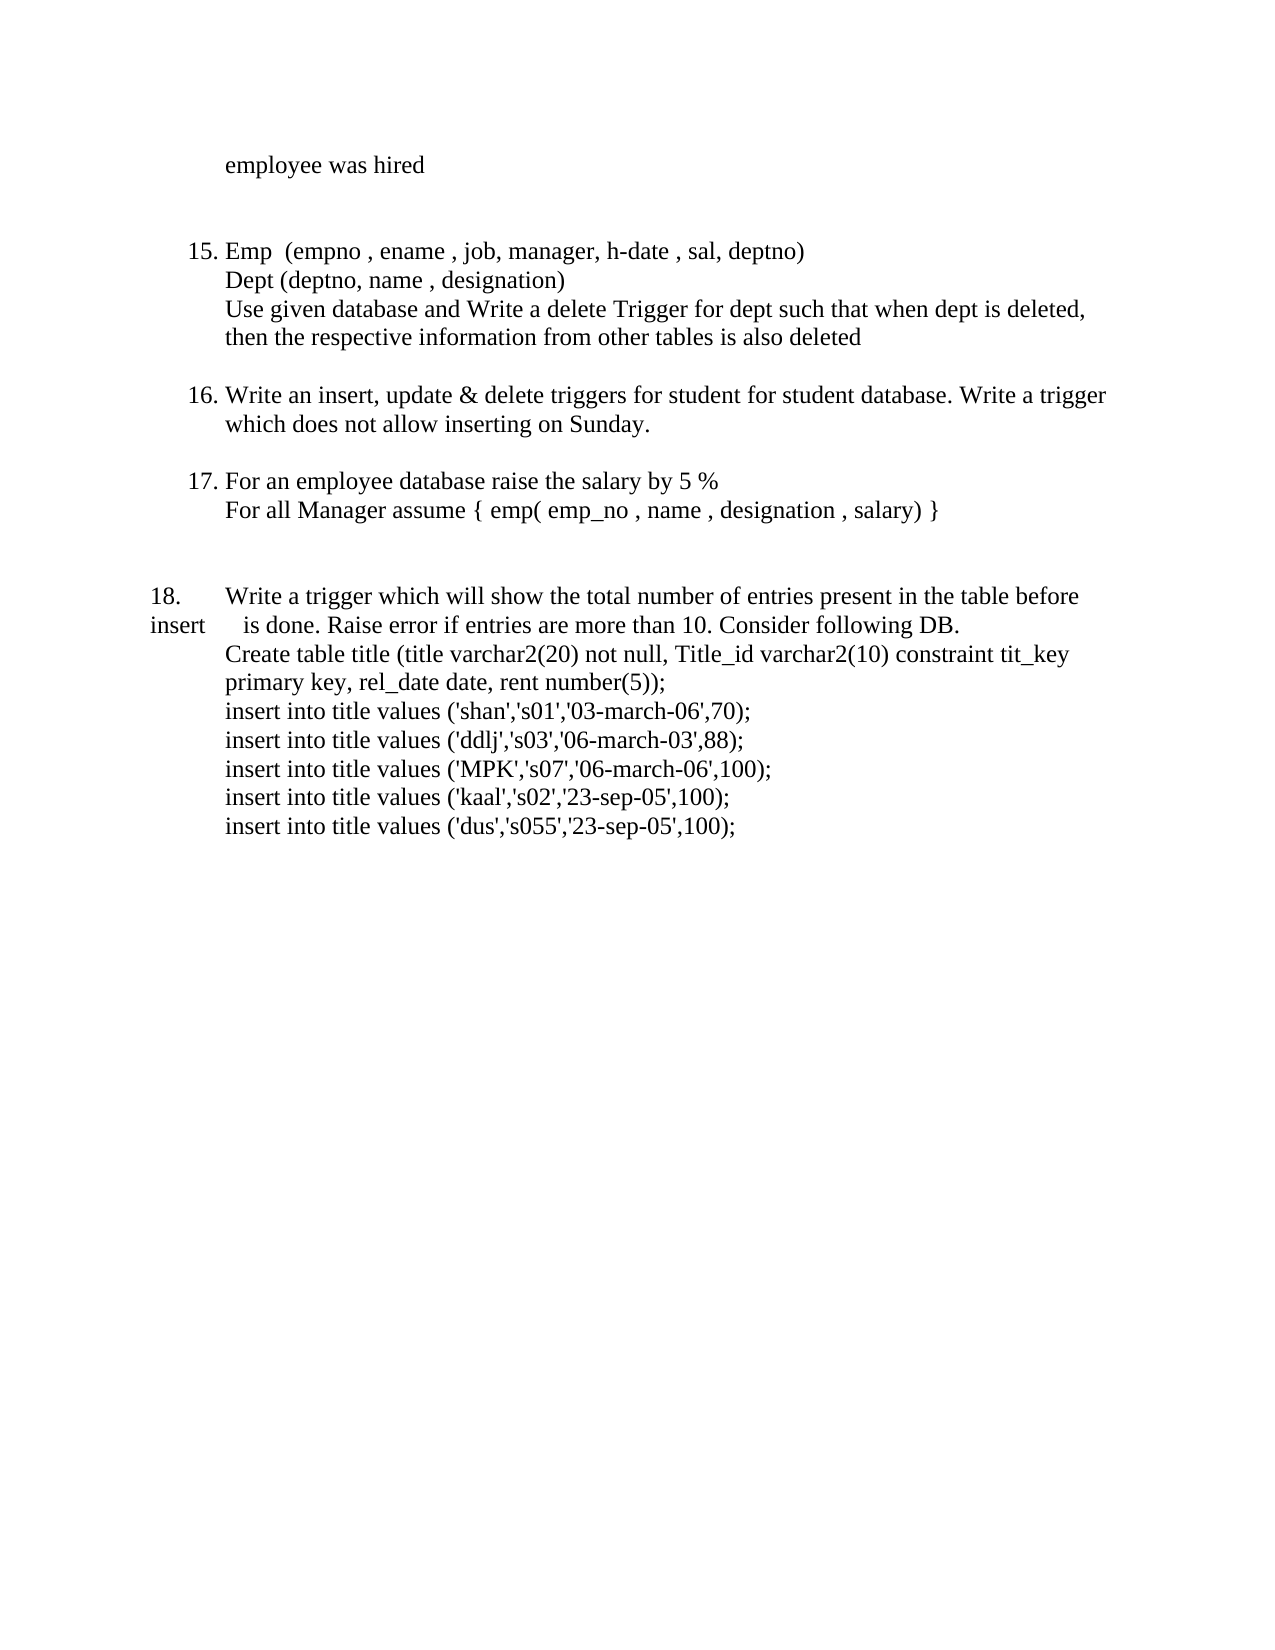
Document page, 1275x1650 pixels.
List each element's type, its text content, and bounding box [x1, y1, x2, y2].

text Use given database and Write a delete Trigger for dept such that when dept is deleted, then the respective information from other tables is also deleted [225, 294, 1125, 351]
text Create table title (title varchar2(20) not null, Title_id varchar2(10) constraint tit_key primary key, rel_date date, rent number(5)); [225, 639, 1125, 696]
text insert into title values ('MPK','s07','06-march-06',100); [225, 754, 1125, 782]
text For all Manager assume { emp( emp_no , name , designation , salary) } [225, 495, 1125, 524]
text insert into title values ('dus','s055','23-sep-05',100); [225, 811, 1125, 840]
list For an employee database raise the salary by 5 % [187, 466, 1125, 495]
text insert into title values ('shan','s01','03-march-06',70); [225, 696, 1125, 725]
text insert into title values ('ddlj','s03','06-march-03',88); [225, 725, 1125, 754]
text insert into title values ('kaal','s02','23-sep-05',100); [225, 782, 1125, 811]
list Write a trigger which will show the total number of entries present in the table before insert is done. Raise error if entries are more than 10. Consider following DB. [150, 581, 1125, 639]
text Dept (deptno, name , designation) [225, 265, 1125, 294]
list Write an insert, update & delete triggers for student for student database. Write a trigger which does not allow inserting on Sunday. [187, 380, 1125, 437]
list Emp (empno , ename , job, manager, h-date , sal, deptno) [187, 236, 1125, 265]
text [225, 150, 1125, 179]
